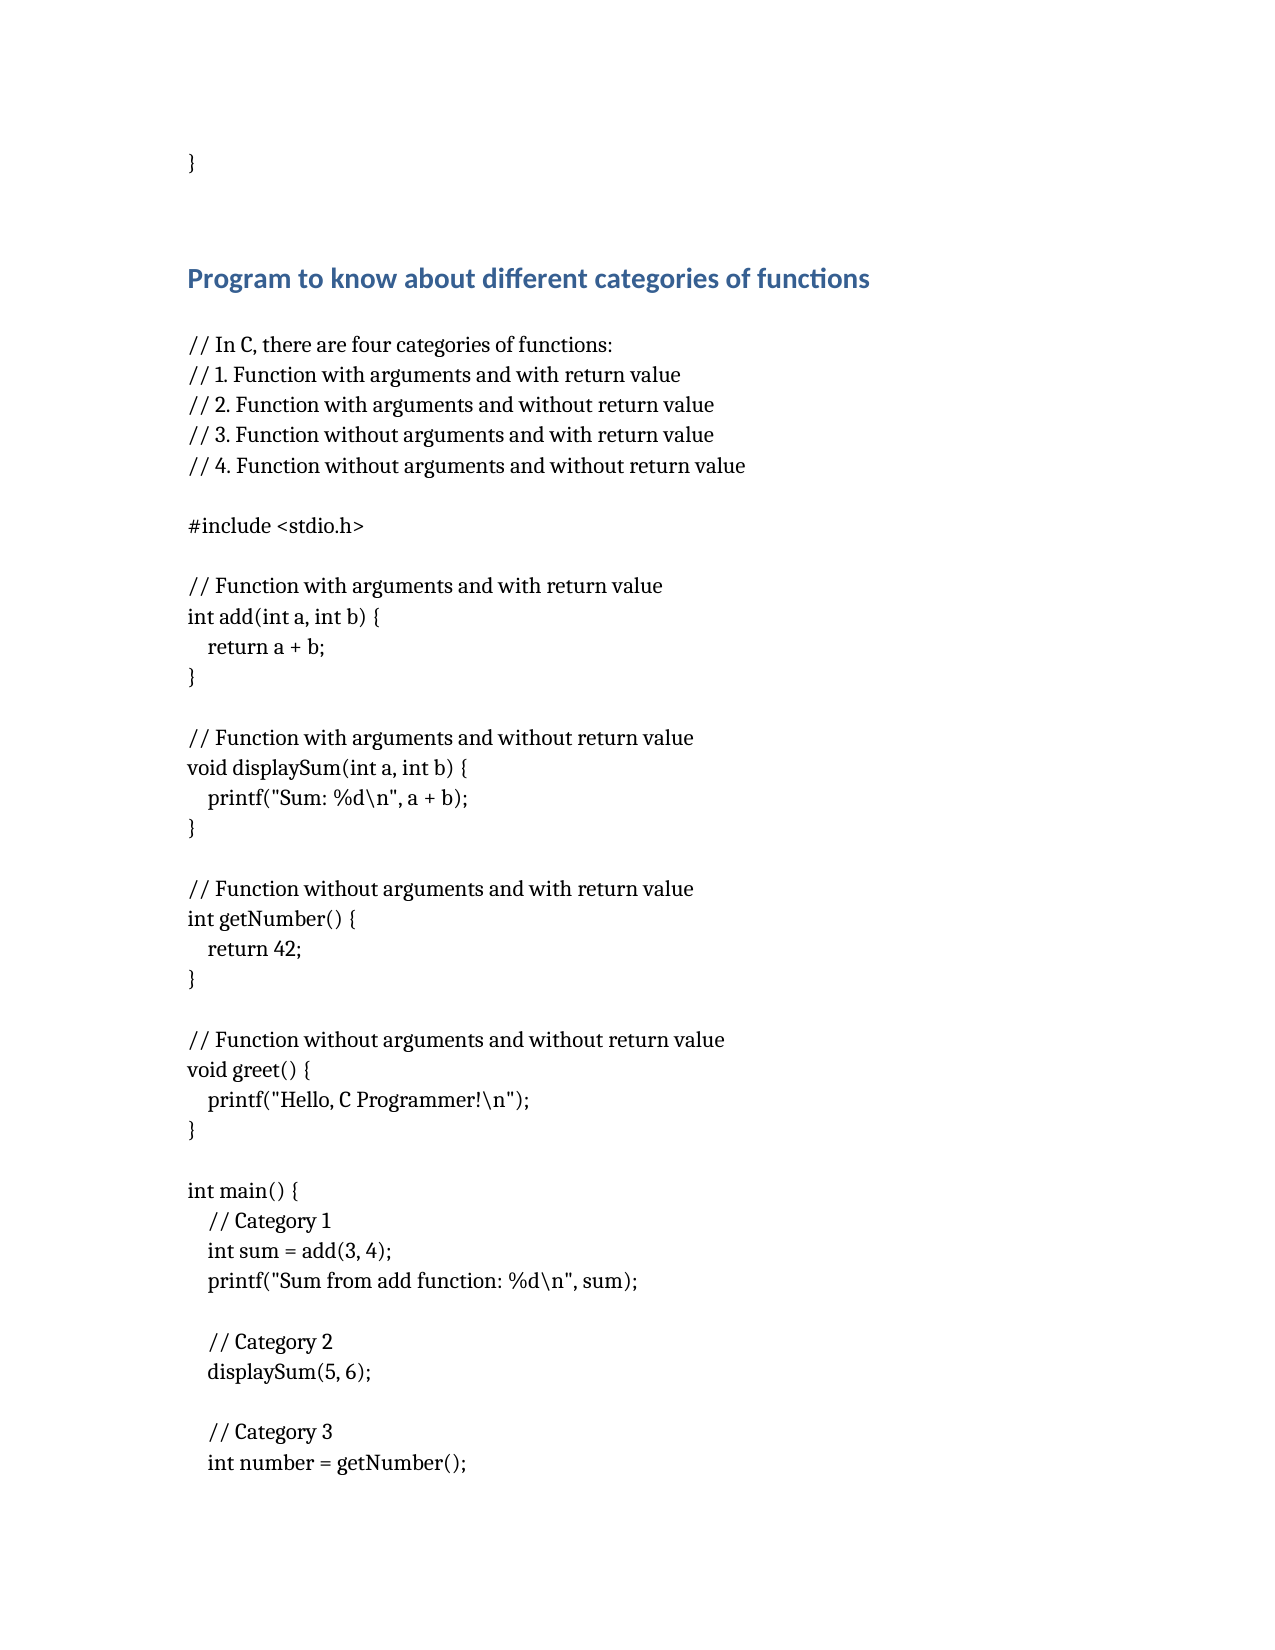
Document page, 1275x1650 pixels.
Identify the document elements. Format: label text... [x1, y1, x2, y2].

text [187, 150, 1087, 207]
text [187, 301, 1087, 1476]
subtitle Program to know about different categories of functions [187, 260, 1087, 296]
